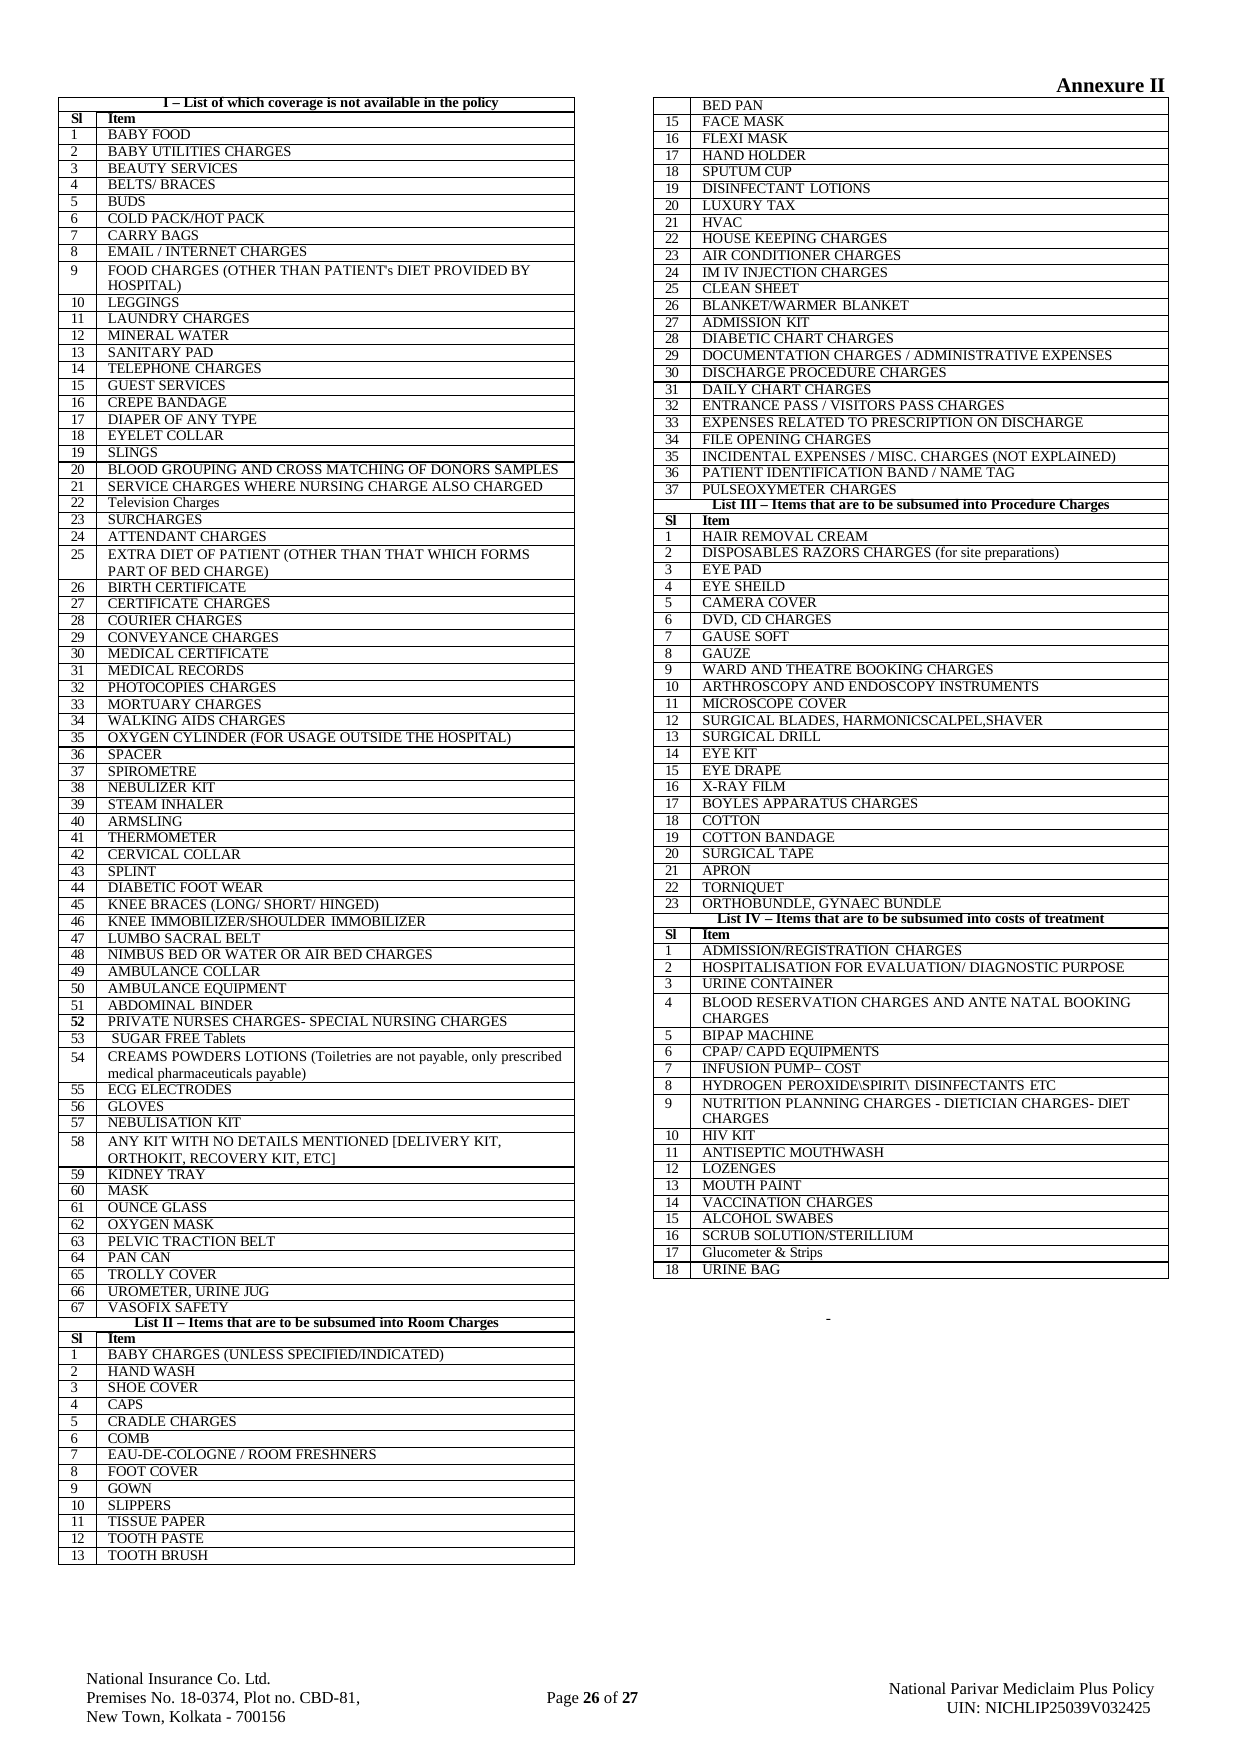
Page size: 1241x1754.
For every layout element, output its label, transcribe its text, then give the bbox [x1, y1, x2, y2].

text Annexure II [59, 73, 1166, 97]
